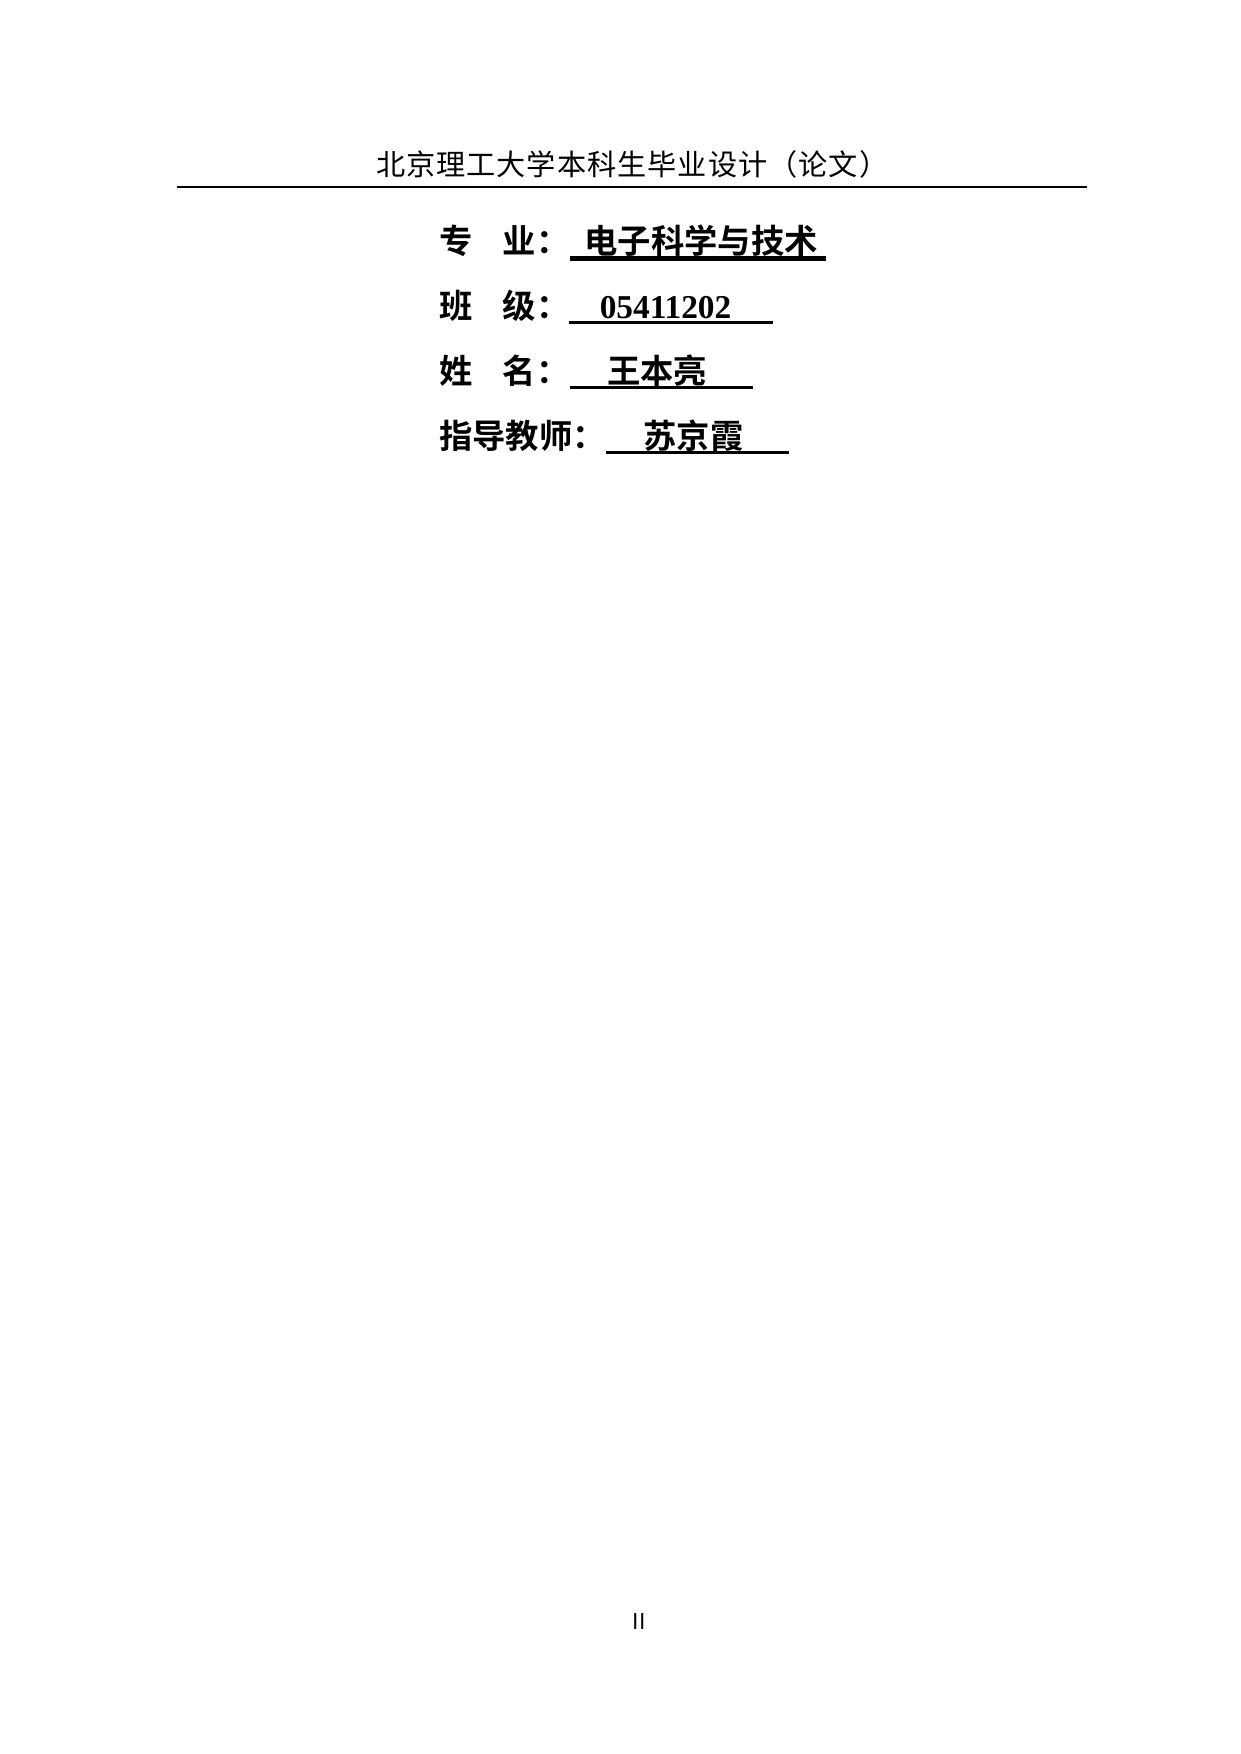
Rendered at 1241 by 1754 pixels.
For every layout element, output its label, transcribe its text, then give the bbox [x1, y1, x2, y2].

text 专 业： 电子科学与技术 [177, 207, 1087, 272]
text 姓 名： 王本亮 [177, 337, 1087, 402]
text 班 级： 05411202 [177, 272, 1087, 337]
text 指导教师： 苏京霞 [177, 402, 1087, 467]
